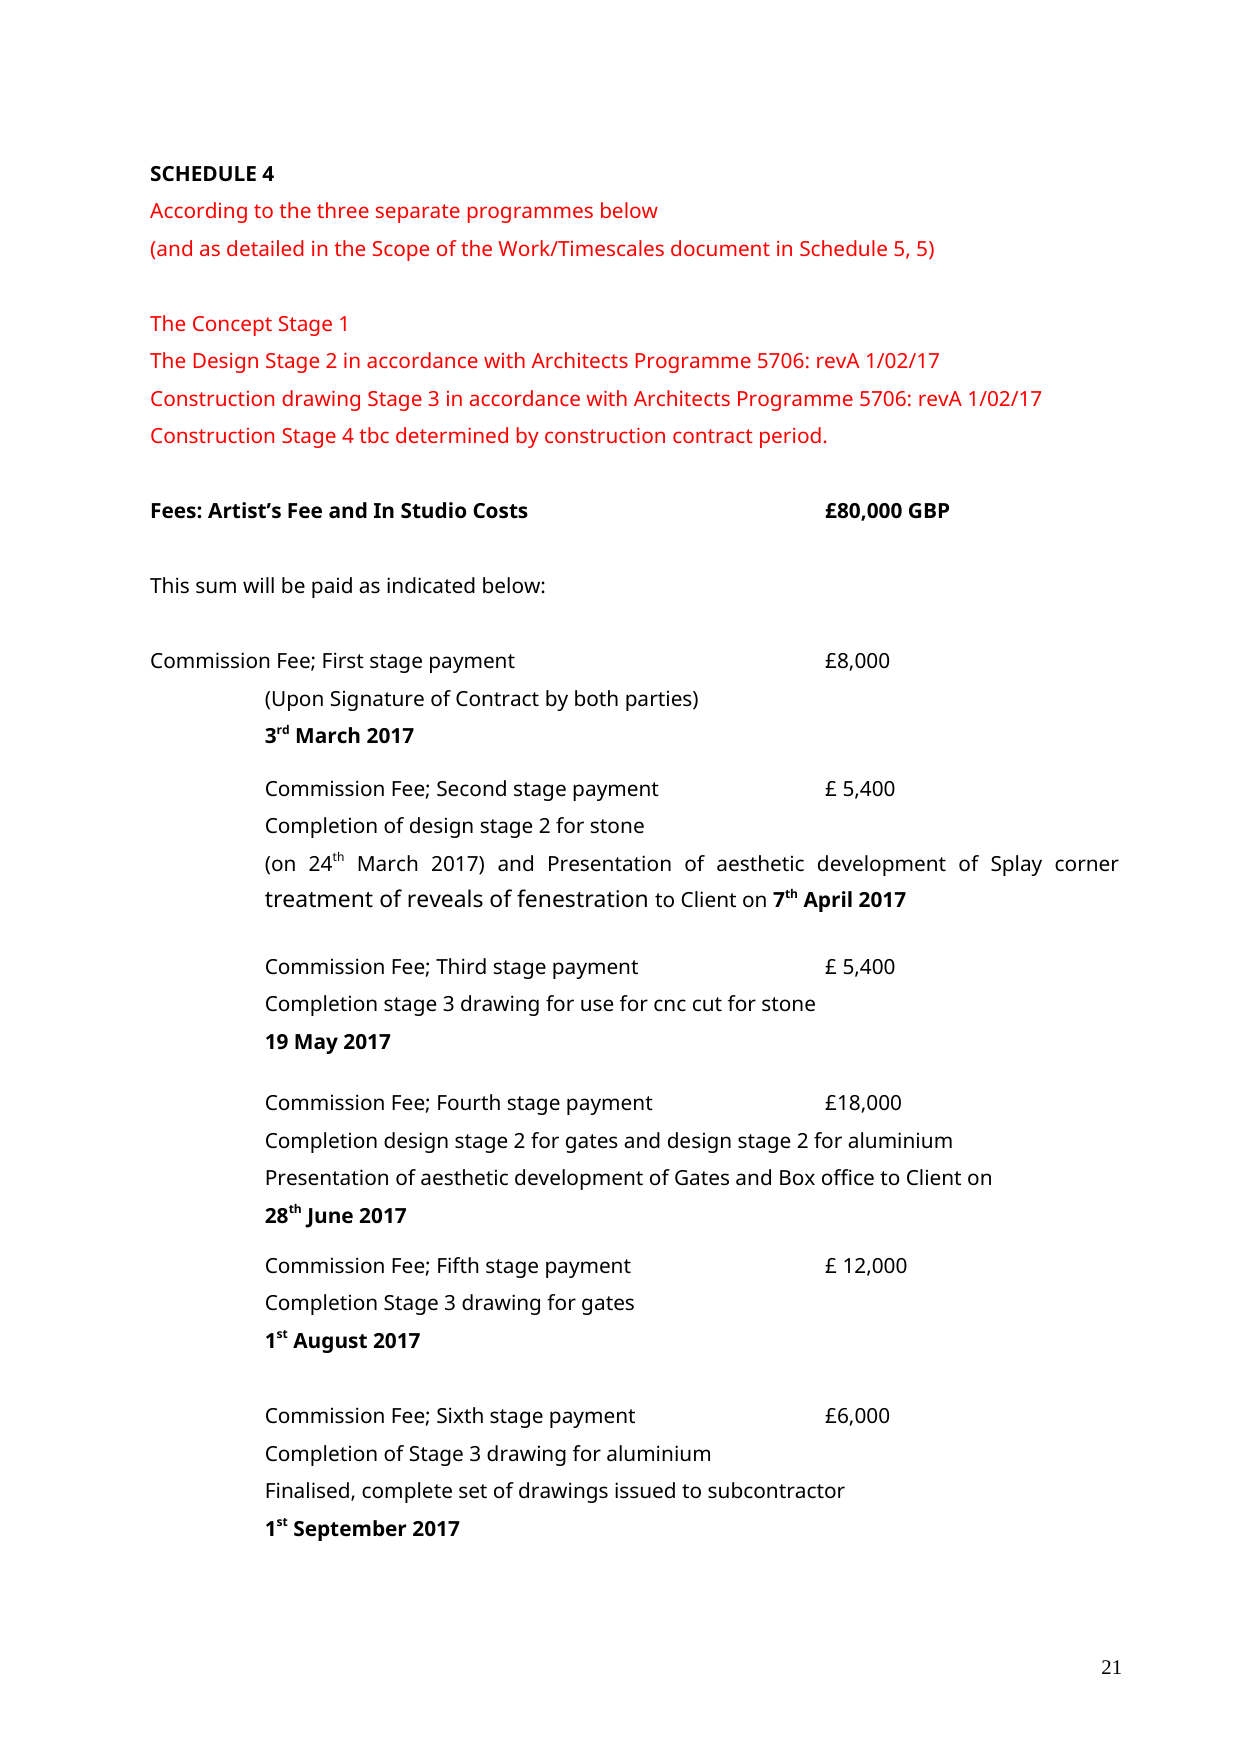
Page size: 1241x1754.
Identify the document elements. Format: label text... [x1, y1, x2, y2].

text Completion design stage 2 for gates and design stage 2 for aluminium [150, 1117, 1120, 1154]
text Completion stage 3 drawing for use for cnc cut for stone [150, 981, 1120, 1018]
text 1st September 2017 [264, 1505, 1120, 1542]
text 19 May 2017 [150, 1018, 1120, 1056]
text Presentation of aesthetic development of Gates and Box office to Client on [150, 1154, 1120, 1192]
text (on 24th March 2017) and Presentation of aesthetic development of Splay corner treatment of reveals of fenestration to Client on 7th April 2017 [150, 839, 1120, 914]
text Commission Fee; Sixth stage payment £6,000 [189, 1401, 1122, 1430]
text Completion of Stage 3 drawing for aluminium [264, 1430, 1120, 1467]
text The Design Stage 2 in accordance with Architects Programme 5706: revA 1/02/17 [150, 337, 1122, 375]
text Commission Fee; Second stage payment £ 5,400 [189, 774, 1122, 802]
text Completion Stage 3 drawing for gates [264, 1279, 1120, 1317]
text Construction drawing Stage 3 in accordance with Architects Programme 5706: revA 1/02/17 [150, 375, 1122, 412]
text Construction Stage 4 tbc determined by construction contract period. [150, 412, 1122, 450]
text SCHEDULE 4 [150, 150, 1122, 187]
text Commission Fee; First stage payment £8,000 [150, 637, 1120, 675]
text Commission Fee; Fourth stage payment £18,000 [150, 1079, 1120, 1117]
text Fees: Artist’s Fee and In Studio Costs £80,000 GBP [150, 487, 1120, 525]
text Commission Fee; Third stage payment £ 5,400 [189, 952, 1122, 981]
text 28th June 2017 [150, 1192, 1120, 1229]
text 3rd March 2017 [150, 712, 1120, 750]
text (Upon Signature of Contract by both parties) [150, 675, 1120, 712]
text Commission Fee; Fifth stage payment £ 12,000 [189, 1251, 1122, 1279]
text Finalised, complete set of drawings issued to subcontractor [264, 1467, 1120, 1505]
text Completion of design stage 2 for stone [150, 802, 1120, 839]
text 1st August 2017 [264, 1317, 1120, 1354]
text According to the three separate programmes below [150, 187, 1122, 225]
text The Concept Stage 1 [150, 300, 1122, 337]
text (and as detailed in the Scope of the Work/Timescales document in Schedule 5, 5) [150, 225, 1122, 262]
text This sum will be paid as indicated below: [150, 562, 1120, 600]
